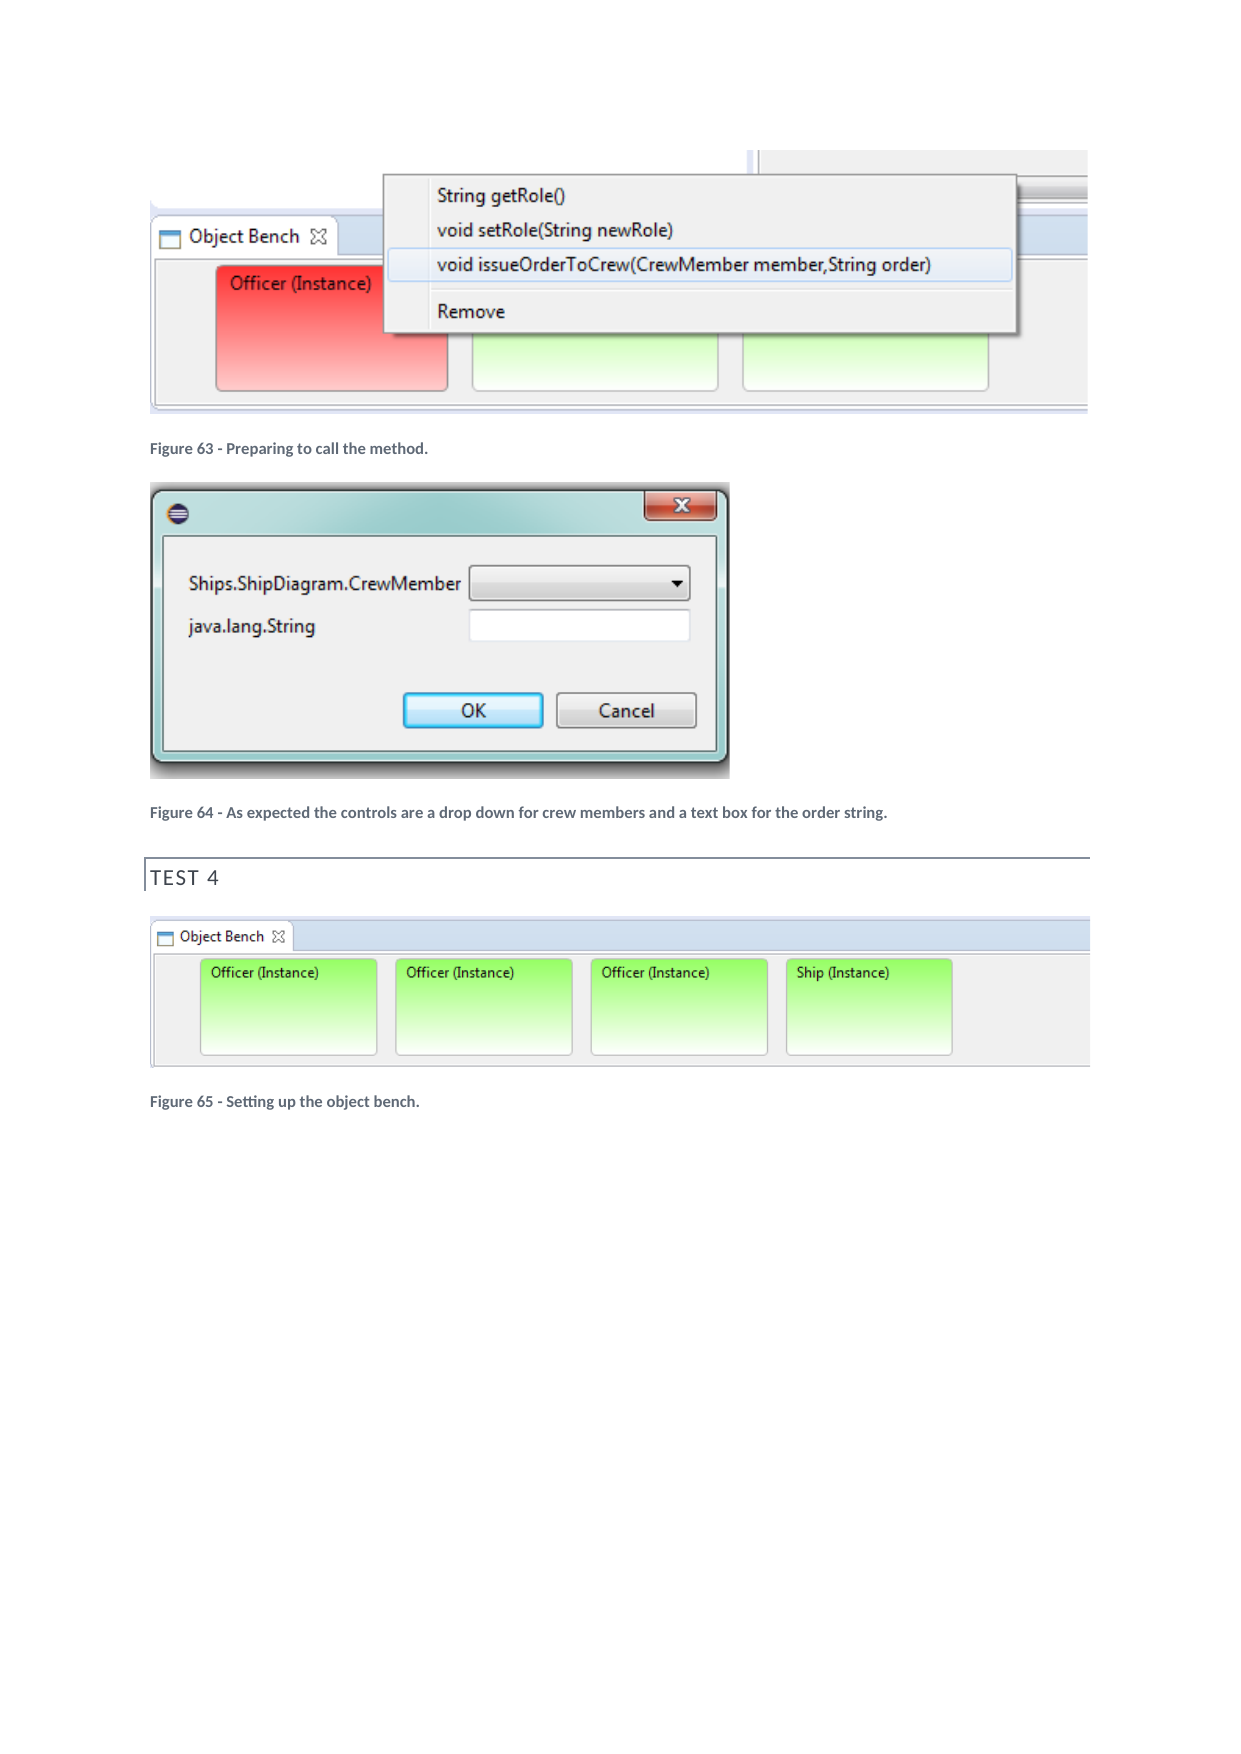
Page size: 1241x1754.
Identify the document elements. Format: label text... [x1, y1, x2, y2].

subtitle Test 4 [146, 859, 1090, 891]
picture [150, 482, 730, 779]
picture [150, 916, 1091, 1068]
picture [150, 150, 1088, 414]
